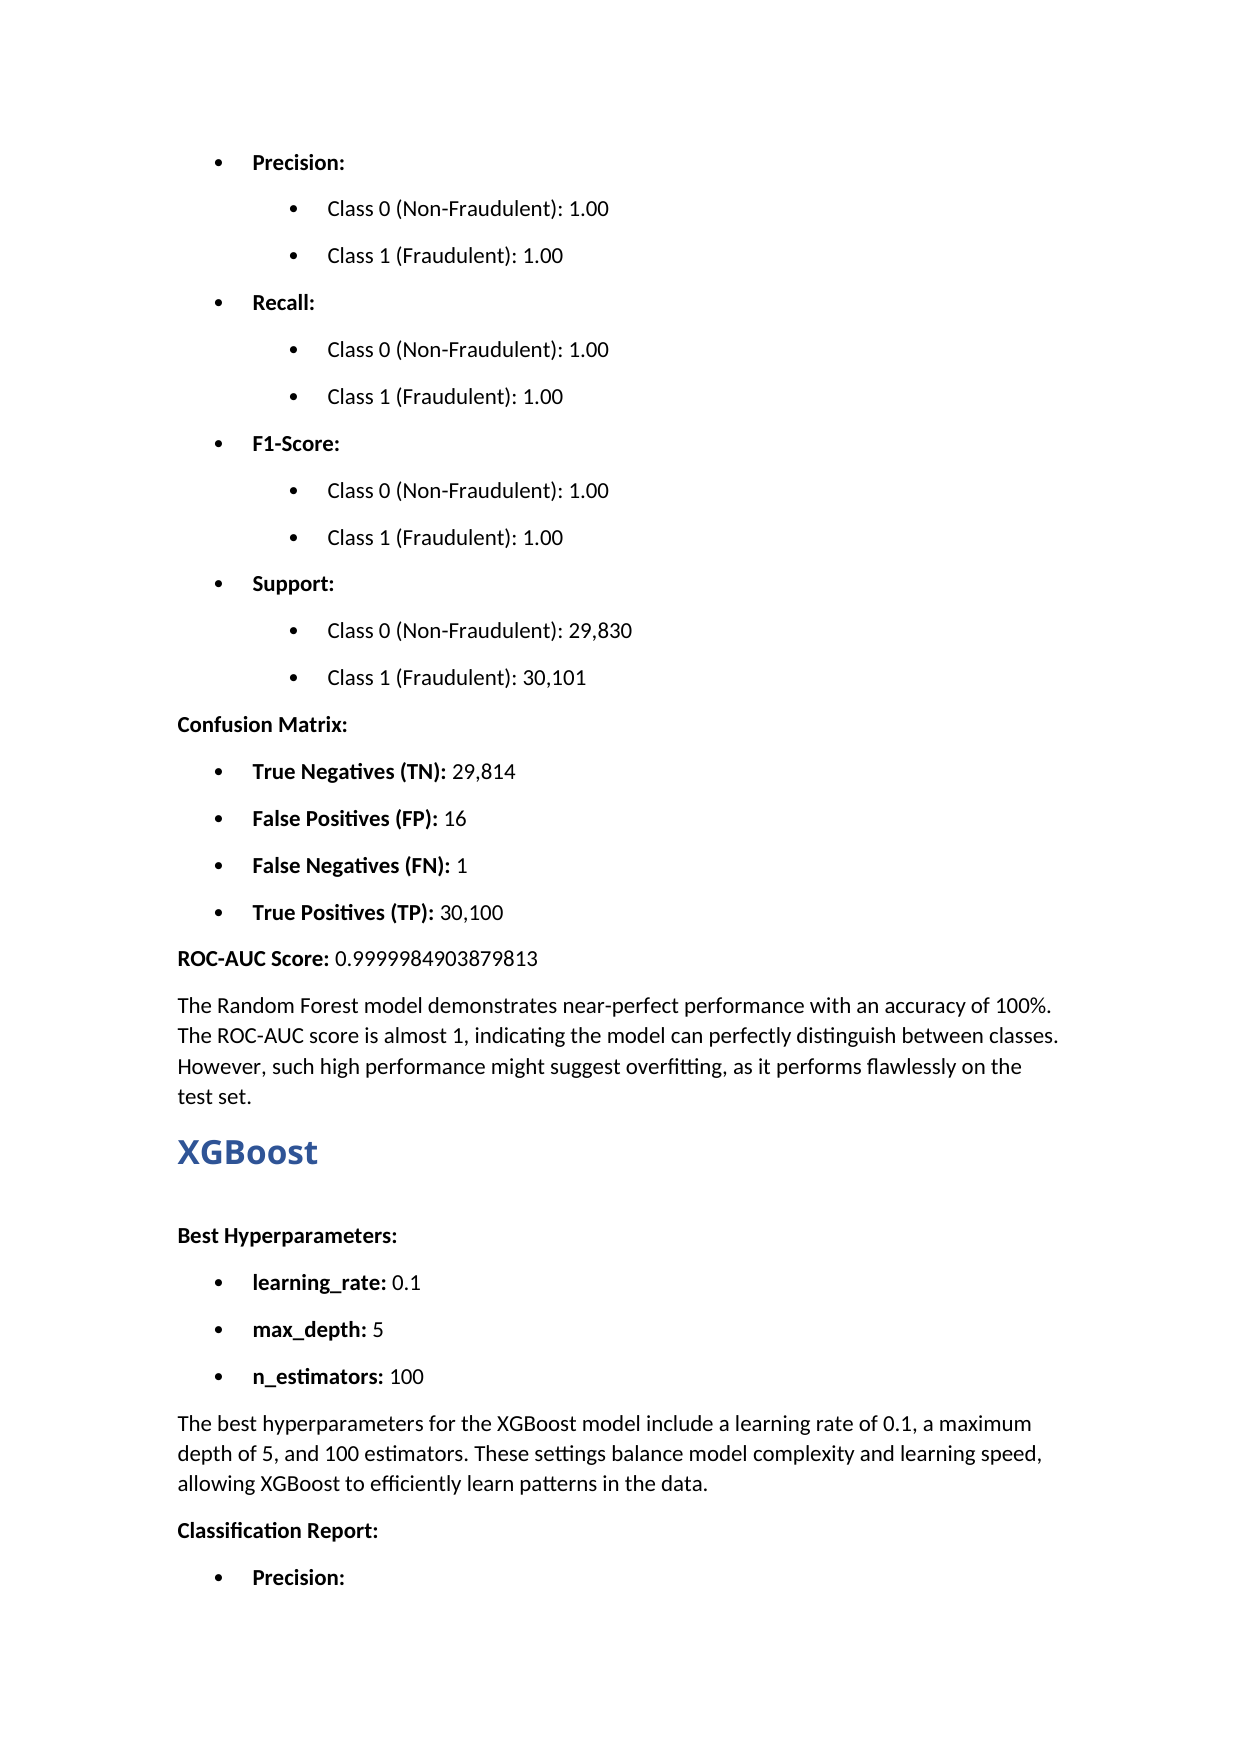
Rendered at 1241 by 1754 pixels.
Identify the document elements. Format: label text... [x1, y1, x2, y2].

list Recall: [215, 288, 1063, 316]
list Precision: [215, 148, 1063, 176]
list False Positives (FP): 16 [215, 804, 1063, 832]
list Class 0 (Non-Fraudulent): 1.00 [290, 476, 1063, 504]
list False Negatives (FN): 1 [215, 851, 1063, 879]
list n_estimators: 100 [215, 1362, 1063, 1390]
list Support: [215, 569, 1063, 597]
text ROC-AUC Score: 0.9999984903879813 [177, 944, 1063, 972]
text Classification Report: [177, 1516, 1063, 1544]
list Class 0 (Non-Fraudulent): 1.00 [290, 335, 1063, 363]
text Best Hyperparameters: [177, 1221, 1063, 1249]
list True Negatives (TN): 29,814 [215, 757, 1063, 785]
list Class 0 (Non-Fraudulent): 29,830 [290, 616, 1063, 644]
list Class 1 (Fraudulent): 1.00 [290, 382, 1063, 410]
list Precision: [215, 1563, 1063, 1591]
text The Random Forest model demonstrates near-perfect performance with an accuracy of 100%. The ROC-AUC score is almost 1, indicating the model can perfectly distinguish between classes. However, such high performance might suggest overfitting, as it performs flawlessly on the test set. [177, 991, 1063, 1110]
text The best hyperparameters for the XGBoost model include a learning rate of 0.1, a maximum depth of 5, and 100 estimators. These settings balance model complexity and learning speed, allowing XGBoost to efficiently learn patterns in the data. [177, 1409, 1063, 1497]
list F1-Score: [215, 429, 1063, 457]
list True Positives (TP): 30,100 [215, 898, 1063, 926]
text Confusion Matrix: [177, 710, 1063, 738]
list learning_rate: 0.1 [215, 1268, 1063, 1296]
list Class 1 (Fraudulent): 1.00 [290, 241, 1063, 269]
subtitle XGBoost [177, 1129, 1063, 1174]
list Class 1 (Fraudulent): 30,101 [290, 663, 1063, 691]
list Class 0 (Non-Fraudulent): 1.00 [290, 194, 1063, 222]
list max_depth: 5 [215, 1315, 1063, 1343]
list Class 1 (Fraudulent): 1.00 [290, 523, 1063, 551]
